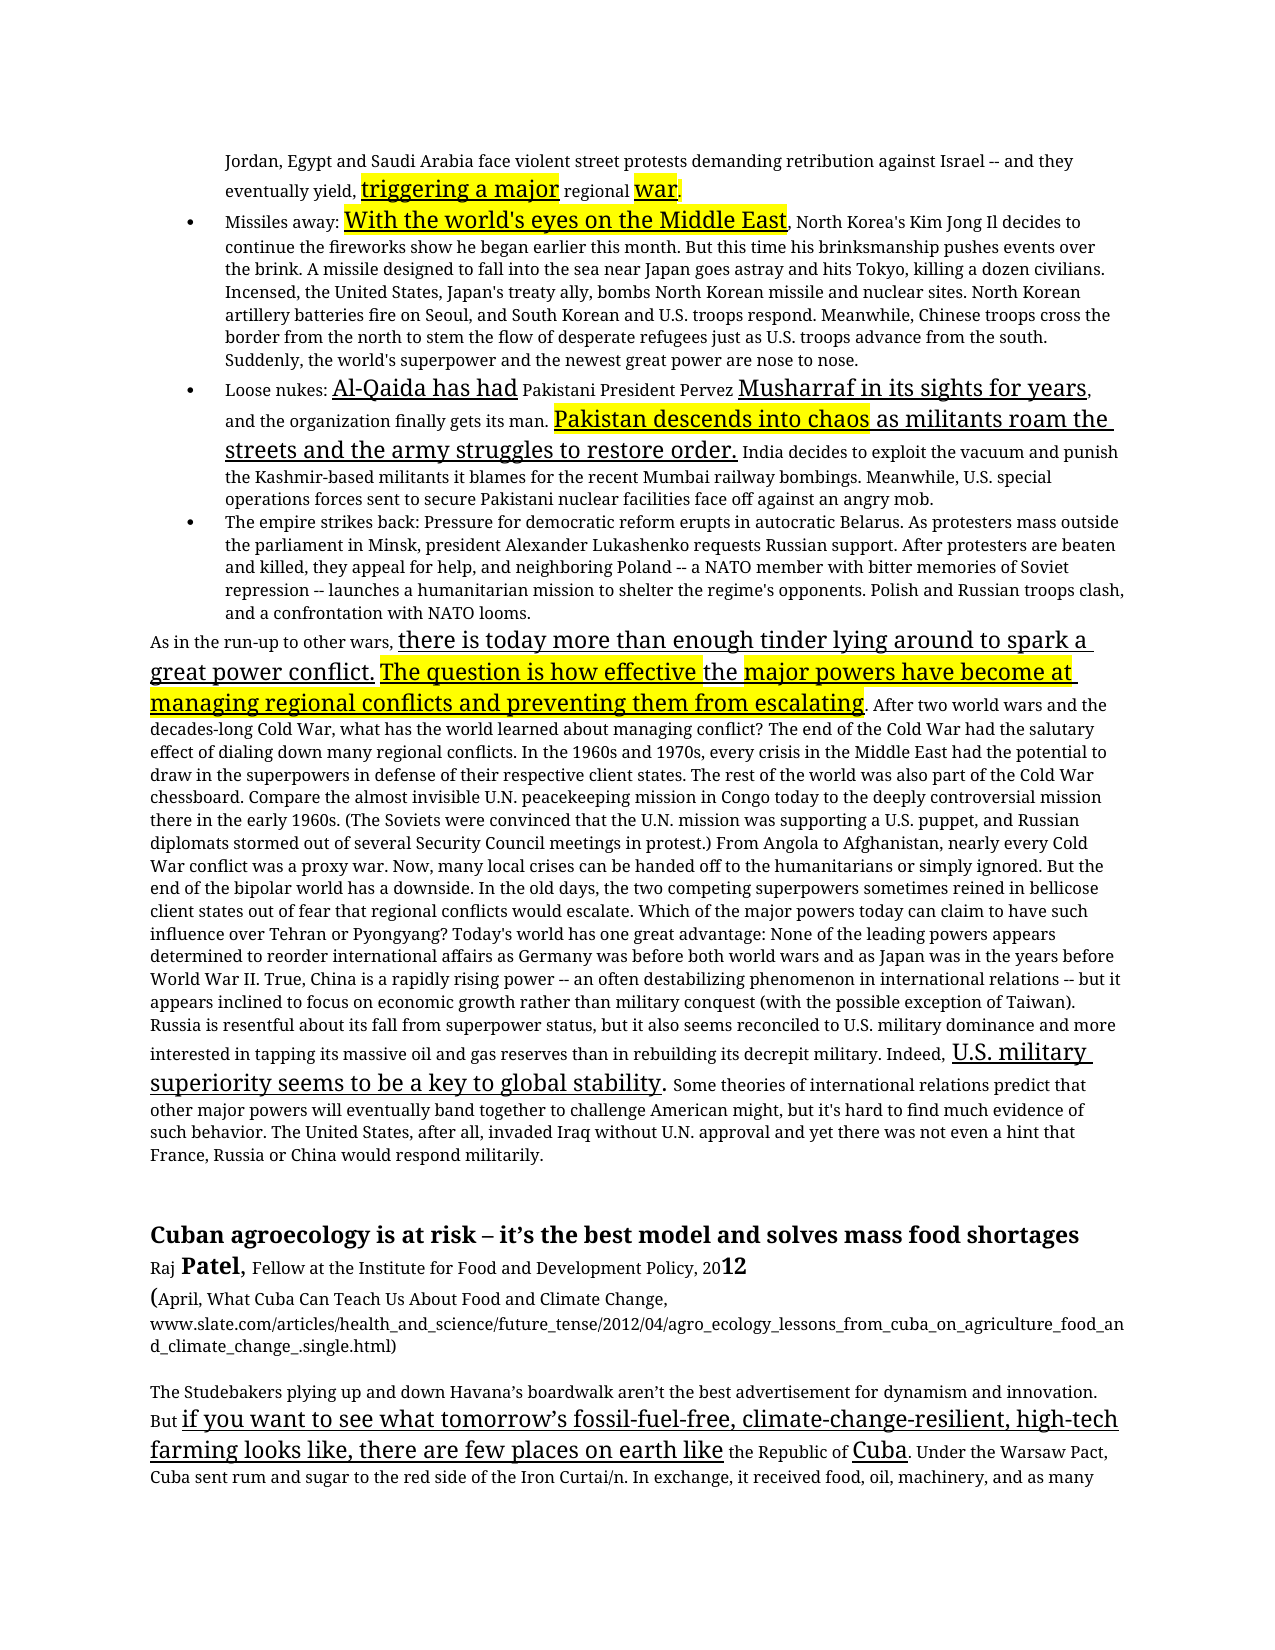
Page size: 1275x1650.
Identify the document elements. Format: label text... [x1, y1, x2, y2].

list Loose nukes: Al-Qaida has had Pakistani President Pervez Musharraf in its sights for years, and the organization finally gets its man. Pakistan descends into chaos as militants roam the streets and the army struggles to restore order. India decides to exploit the vacuum and punish the Kashmir-based militants it blames for the recent Mumbai railway bombings. Meanwhile, U.S. special operations forces sent to secure Pakistani nuclear facilities face off against an angry mob. [187, 371, 1125, 511]
text As in the run-up to other wars, there is today more than enough tinder lying around to spark a great power conflict. The question is how effective the major powers have become at managing regional conflicts and preventing them from escalating. After two world wars and the decades-long Cold War, what has the world learned about managing conflict? The end of the Cold War had the salutary effect of dialing down many regional conflicts. In the 1960s and 1970s, every crisis in the Middle East had the potential to draw in the superpowers in defense of their respective client states. The rest of the world was also part of the Cold War chessboard. Compare the almost invisible U.N. peacekeeping mission in Congo today to the deeply controversial mission there in the early 1960s. (The Soviets were convinced that the U.N. mission was supporting a U.S. puppet, and Russian diplomats stormed out of several Security Council meetings in protest.) From Angola to Afghanistan, nearly every Cold War conflict was a proxy war. Now, many local crises can be handed off to the humanitarians or simply ignored. But the end of the bipolar world has a downside. In the old days, the two competing superpowers sometimes reined in bellicose client states out of fear that regional conflicts would escalate. Which of the major powers today can claim to have such influence over Tehran or Pyongyang? Today's world has one great advantage: None of the leading powers appears determined to reorder international affairs as Germany was before both world wars and as Japan was in the years before World War II. True, China is a rapidly rising power -- an often destabilizing phenomenon in international relations -- but it appears inclined to focus on economic growth rather than military conquest (with the possible exception of Taiwan). Russia is resentful about its fall from superpower status, but it also seems reconciled to U.S. military dominance and more interested in tapping its massive oil and gas reserves than in rebuilding its decrepit military. Indeed, U.S. military superiority seems to be a key to global stability. Some theories of international relations predict that other major powers will eventually band together to challenge American might, but it's hard to find much evidence of such behavior. The United States, after all, invaded Iraq without U.N. approval and yet there was not even a hint that France, Russia or China would respond militarily. [150, 624, 1125, 1166]
subtitle Cuban agroecology is at risk – it’s the best model and solves mass food shortages [150, 1218, 1125, 1250]
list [187, 150, 1125, 204]
list Missiles away: With the world's eyes on the Middle East, North Korea's Kim Jong Il decides to continue the fireworks show he began earlier this month. But this time his brinksmanship pushes events over the brink. A missile designed to fall into the sea near Japan goes astray and hits Tokyo, killing a dozen civilians. Incensed, the United States, Japan's treaty ally, bombs North Korean missile and nuclear sites. North Korean artillery batteries fire on Seoul, and South Korean and U.S. troops respond. Meanwhile, Chinese troops cross the border from the north to stem the flow of desperate refugees just as U.S. troops advance from the south. Suddenly, the world's superpower and the newest great power are nose to nose. [187, 204, 1125, 371]
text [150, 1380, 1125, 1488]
list The empire strikes back: Pressure for democratic reform erupts in autocratic Belarus. As protesters mass outside the parliament in Minsk, president Alexander Lukashenko requests Russian support. After protesters are beaten and killed, they appeal for help, and neighboring Poland -- a NATO member with bitter memories of Soviet repression -- launches a humanitarian mission to shelter the regime's opponents. Polish and Russian troops clash, and a confrontation with NATO looms. [187, 511, 1125, 624]
text (April, What Cuba Can Teach Us About Food and Climate Change, www.slate.com/articles/health_and_science/future_tense/2012/04/agro_ecology_lessons_from_cuba_on_agriculture_food_and_climate_change_.single.html) [150, 1281, 1125, 1358]
text Raj Patel, Fellow at the Institute for Food and Development Policy, 2012 [150, 1250, 1125, 1281]
